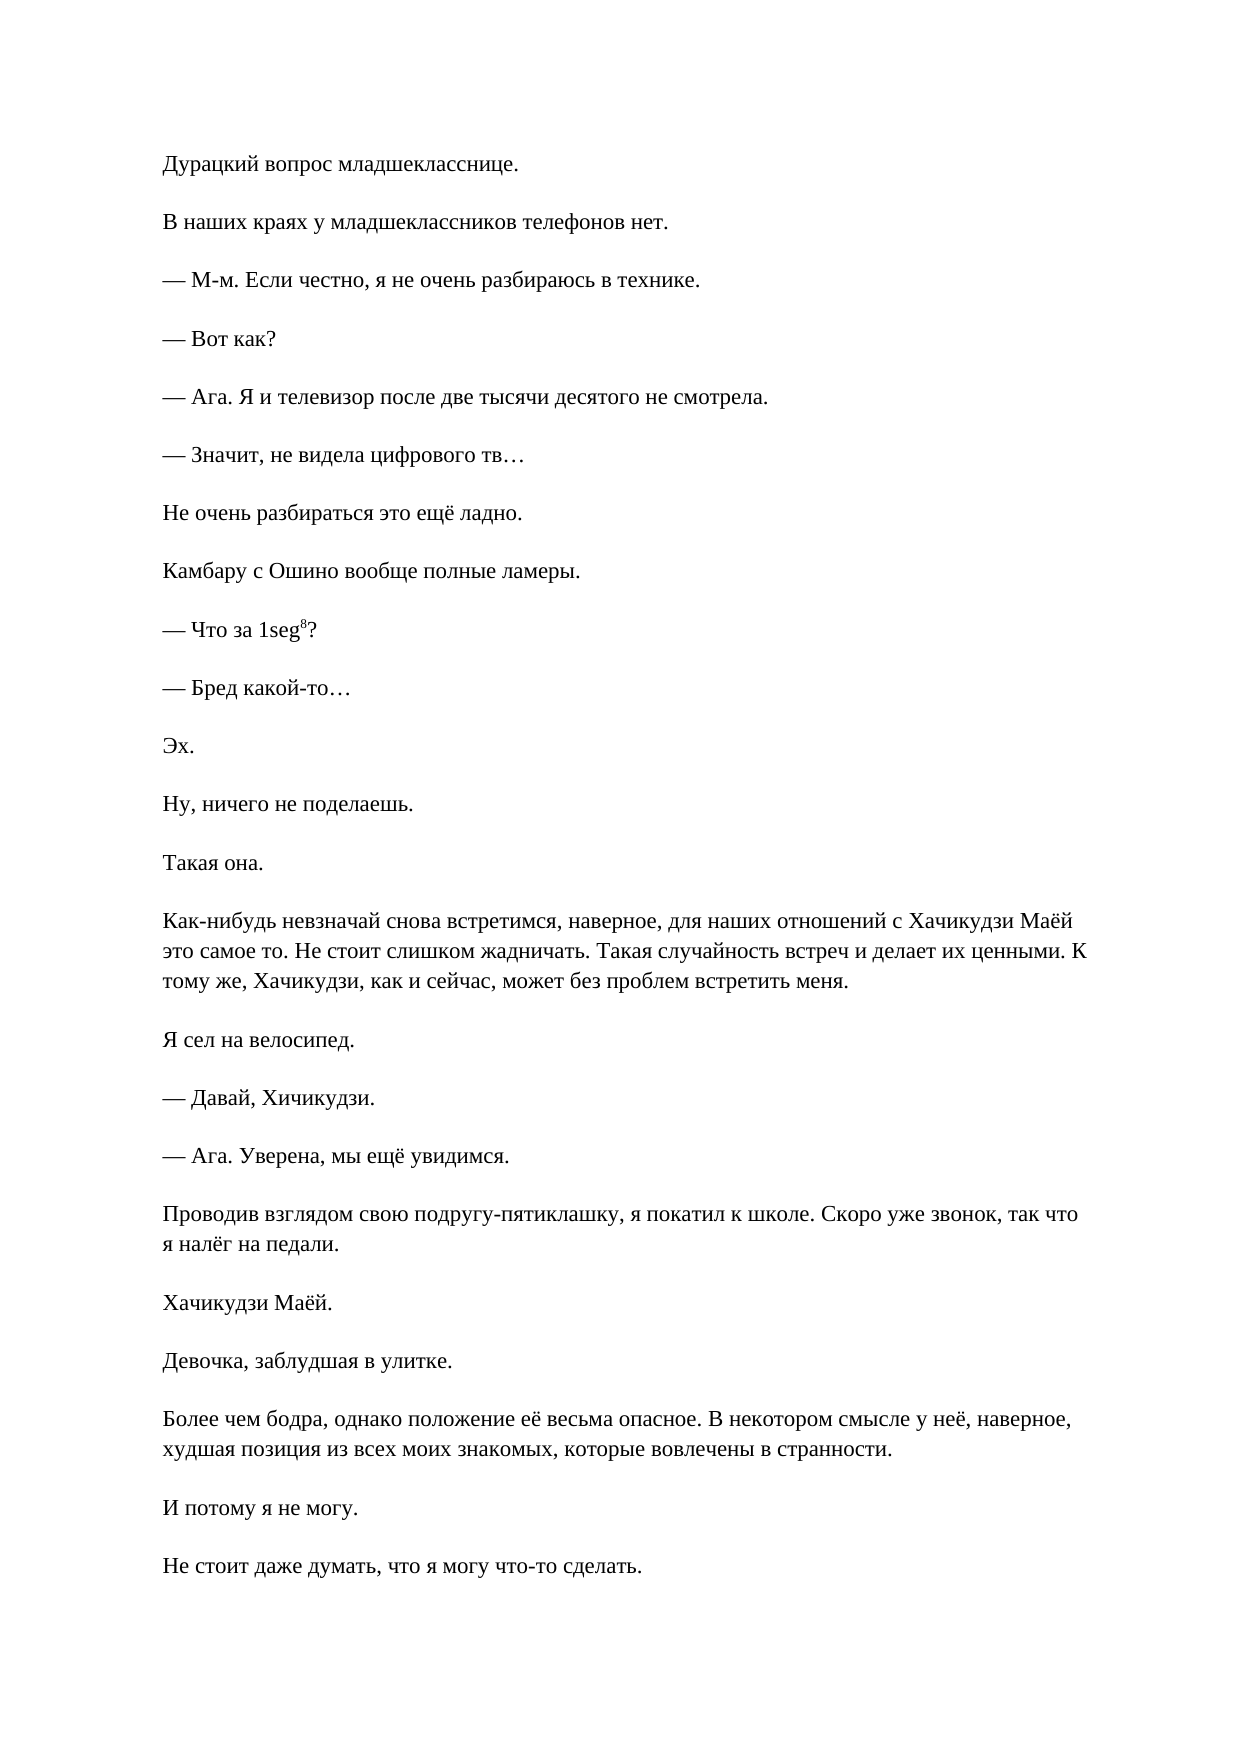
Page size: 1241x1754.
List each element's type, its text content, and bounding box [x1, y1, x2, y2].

text Как-нибудь невзначай снова встретимся, наверное, для наших отношений с Хачикудзи Маёй это самое то. Не стоит слишком жадничать. Такая случайность встреч и делает их ценными. К тому же, Хачикудзи, как и сейчас, может без проблем встретить меня. [162, 907, 1090, 994]
text — Значит, не видела цифрового тв… [162, 441, 1090, 467]
text — Бред какой-то… [162, 674, 1090, 700]
text Дурацкий вопрос младшекласснице. [162, 150, 1090, 176]
text Камбару с Ошино вообще полные ламеры. [162, 558, 1090, 584]
text — М-м. Если честно, я не очень разбираюсь в технике. [162, 266, 1090, 293]
text — Ага. Я и телевизор после две тысячи десятого не смотрела. [162, 383, 1090, 409]
text В наших краях у младшеклассников телефонов нет. [162, 208, 1090, 234]
text — Ага. Уверена, мы ещё увидимся. [162, 1142, 1090, 1168]
text Эх. [162, 732, 1090, 759]
text — Давай, Хичикудзи. [162, 1084, 1090, 1110]
text Проводив взглядом свою подругу-пятиклашку, я покатил к школе. Скоро уже звонок, так что я налёг на педали. [162, 1200, 1090, 1257]
text Ну, ничего не поделаешь. [162, 791, 1090, 817]
text Я сел на велосипед. [162, 1026, 1090, 1052]
text И потому я не могу. [162, 1494, 1090, 1520]
text Более чем бодра, однако положение её весьма опасное. В некотором смысле у неё, наверное, худшая позиция из всех моих знакомых, которые вовлечены в странности. [162, 1405, 1090, 1462]
text Не очень разбираться это ещё ладно. [162, 499, 1090, 526]
text Девочка, заблудшая в улитке. [162, 1347, 1090, 1373]
text Не стоит даже думать, что я могу что-то сделать. [162, 1552, 1090, 1578]
text Хачикудзи Маёй. [162, 1289, 1090, 1315]
text — Вот как? [162, 325, 1090, 351]
text Такая она. [162, 849, 1090, 875]
text — Что за 1seg8? [162, 616, 1090, 642]
